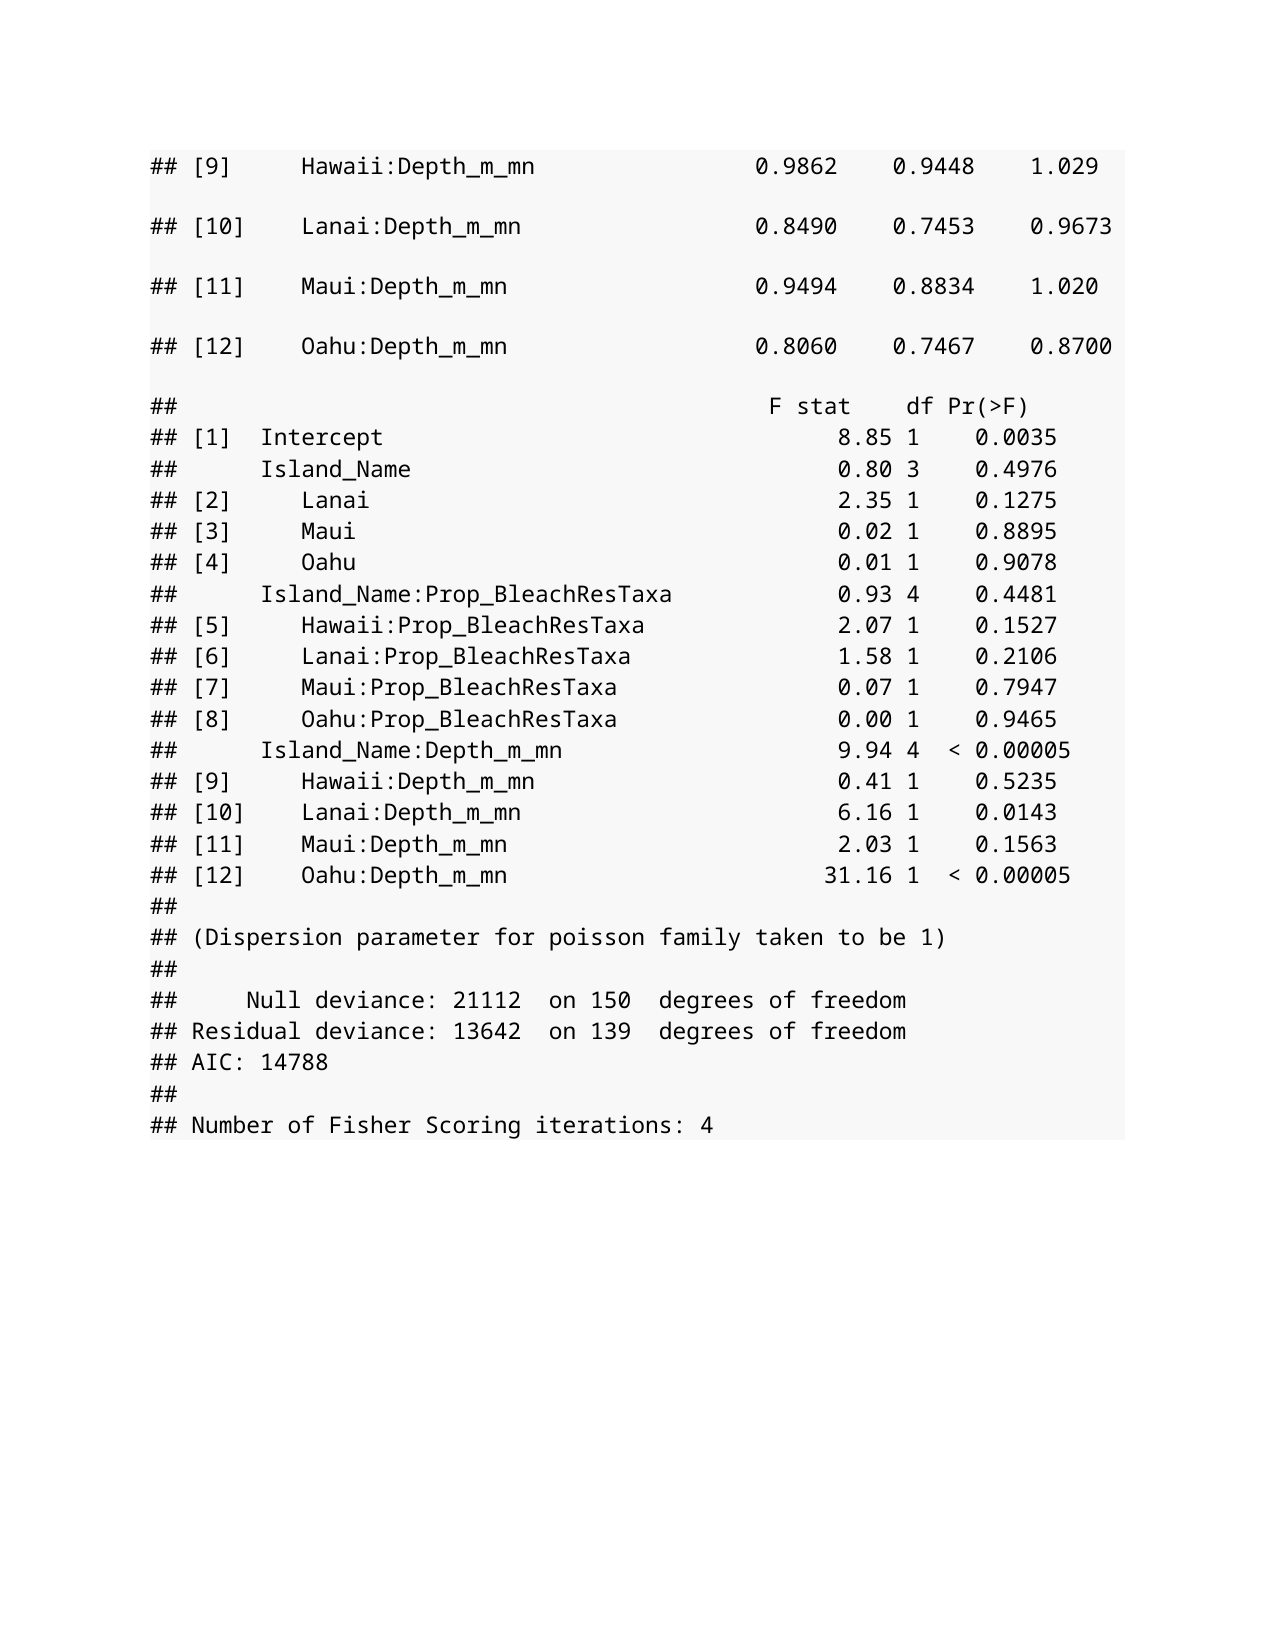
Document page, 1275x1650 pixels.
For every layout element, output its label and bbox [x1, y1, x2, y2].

text [150, 150, 1125, 1140]
